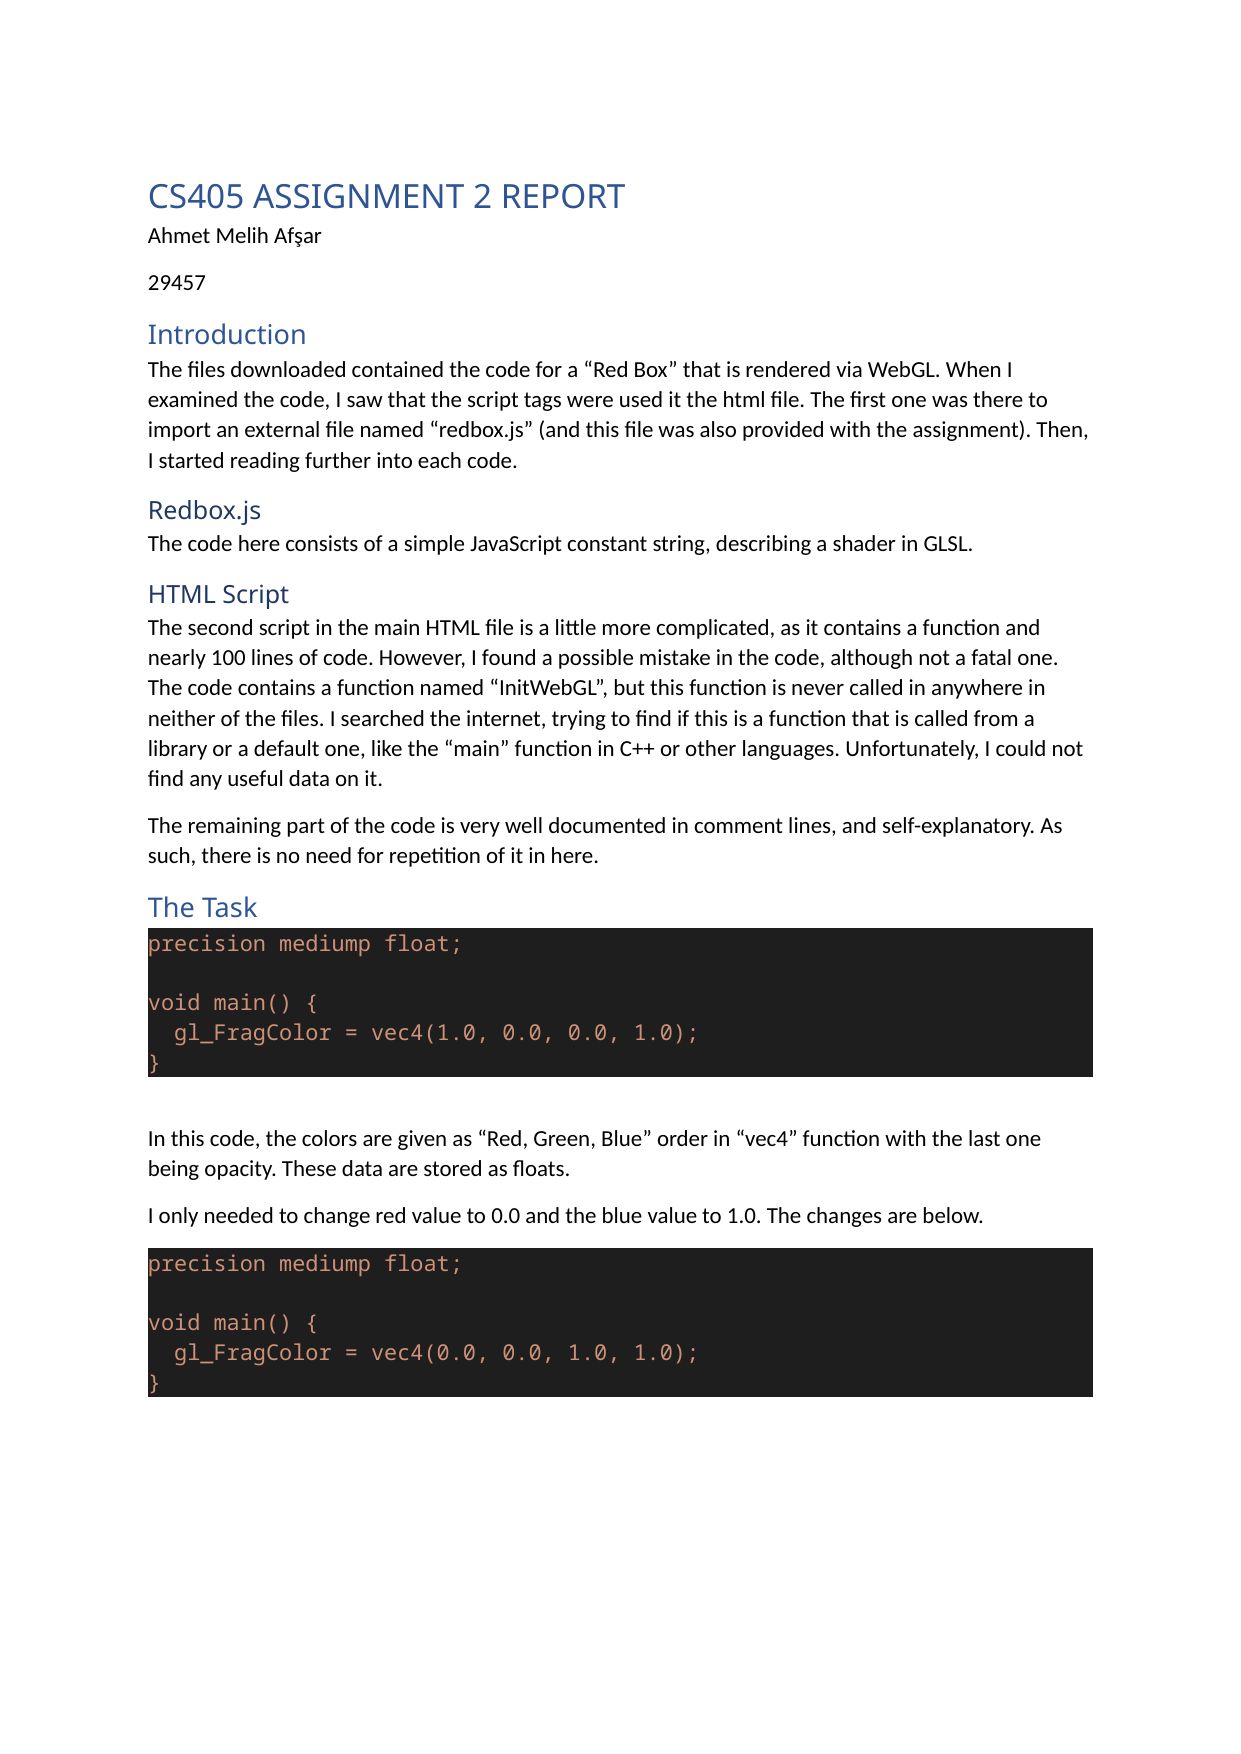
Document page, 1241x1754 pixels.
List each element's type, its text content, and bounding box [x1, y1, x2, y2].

subtitle Introduction [148, 315, 1093, 352]
text precision mediump float; [148, 1248, 1093, 1277]
text I only needed to change red value to 0.0 and the blue value to 1.0. The changes are below. [148, 1201, 1093, 1229]
text 29457 [148, 268, 1093, 296]
text void main() { [148, 1307, 1093, 1337]
text In this code, the colors are given as “Red, Green, Blue” order in “vec4” function with the last one being opacity. These data are stored as floats. [148, 1124, 1093, 1182]
text The second script in the main HTML file is a little more complicated, as it contains a function and nearly 100 lines of code. However, I found a possible mistake in the code, although not a fatal one. The code contains a function named “InitWebGL”, but this function is never called in anywhere in neither of the files. I searched the internet, trying to find if this is a function that is called from a library or a default one, like the “main” function in C++ or other languages. Unfortunately, I could not find any useful data on it. [148, 613, 1093, 792]
subtitle CS405 ASSIGNMENT 2 REPORT [148, 173, 1093, 218]
subtitle Redbox.js [148, 493, 1093, 527]
text The remaining part of the code is very well documented in comment lines, and self-explanatory. As such, there is no need for repetition of it in here. [148, 811, 1093, 869]
text The code here consists of a simple JavaScript constant string, describing a shader in GLSL. [148, 529, 1093, 557]
text } [148, 1047, 1093, 1077]
text void main() { [148, 987, 1093, 1017]
text gl_FragColor = vec4(0.0, 0.0, 1.0, 1.0); [148, 1337, 1093, 1367]
text } [148, 1367, 1093, 1397]
text The files downloaded contained the code for a “Red Box” that is rendered via WebGL. When I examined the code, I saw that the script tags were used it the html file. The first one was there to import an external file named “redbox.js” (and this file was also provided with the assignment). Then, I started reading further into each code. [148, 355, 1093, 474]
subtitle HTML Script [148, 576, 1093, 610]
text Ahmet Melih Afşar [148, 222, 1093, 249]
text gl_FragColor = vec4(1.0, 0.0, 0.0, 1.0); [148, 1017, 1093, 1047]
subtitle The Task [148, 888, 1093, 925]
text precision mediump float; [148, 928, 1093, 958]
